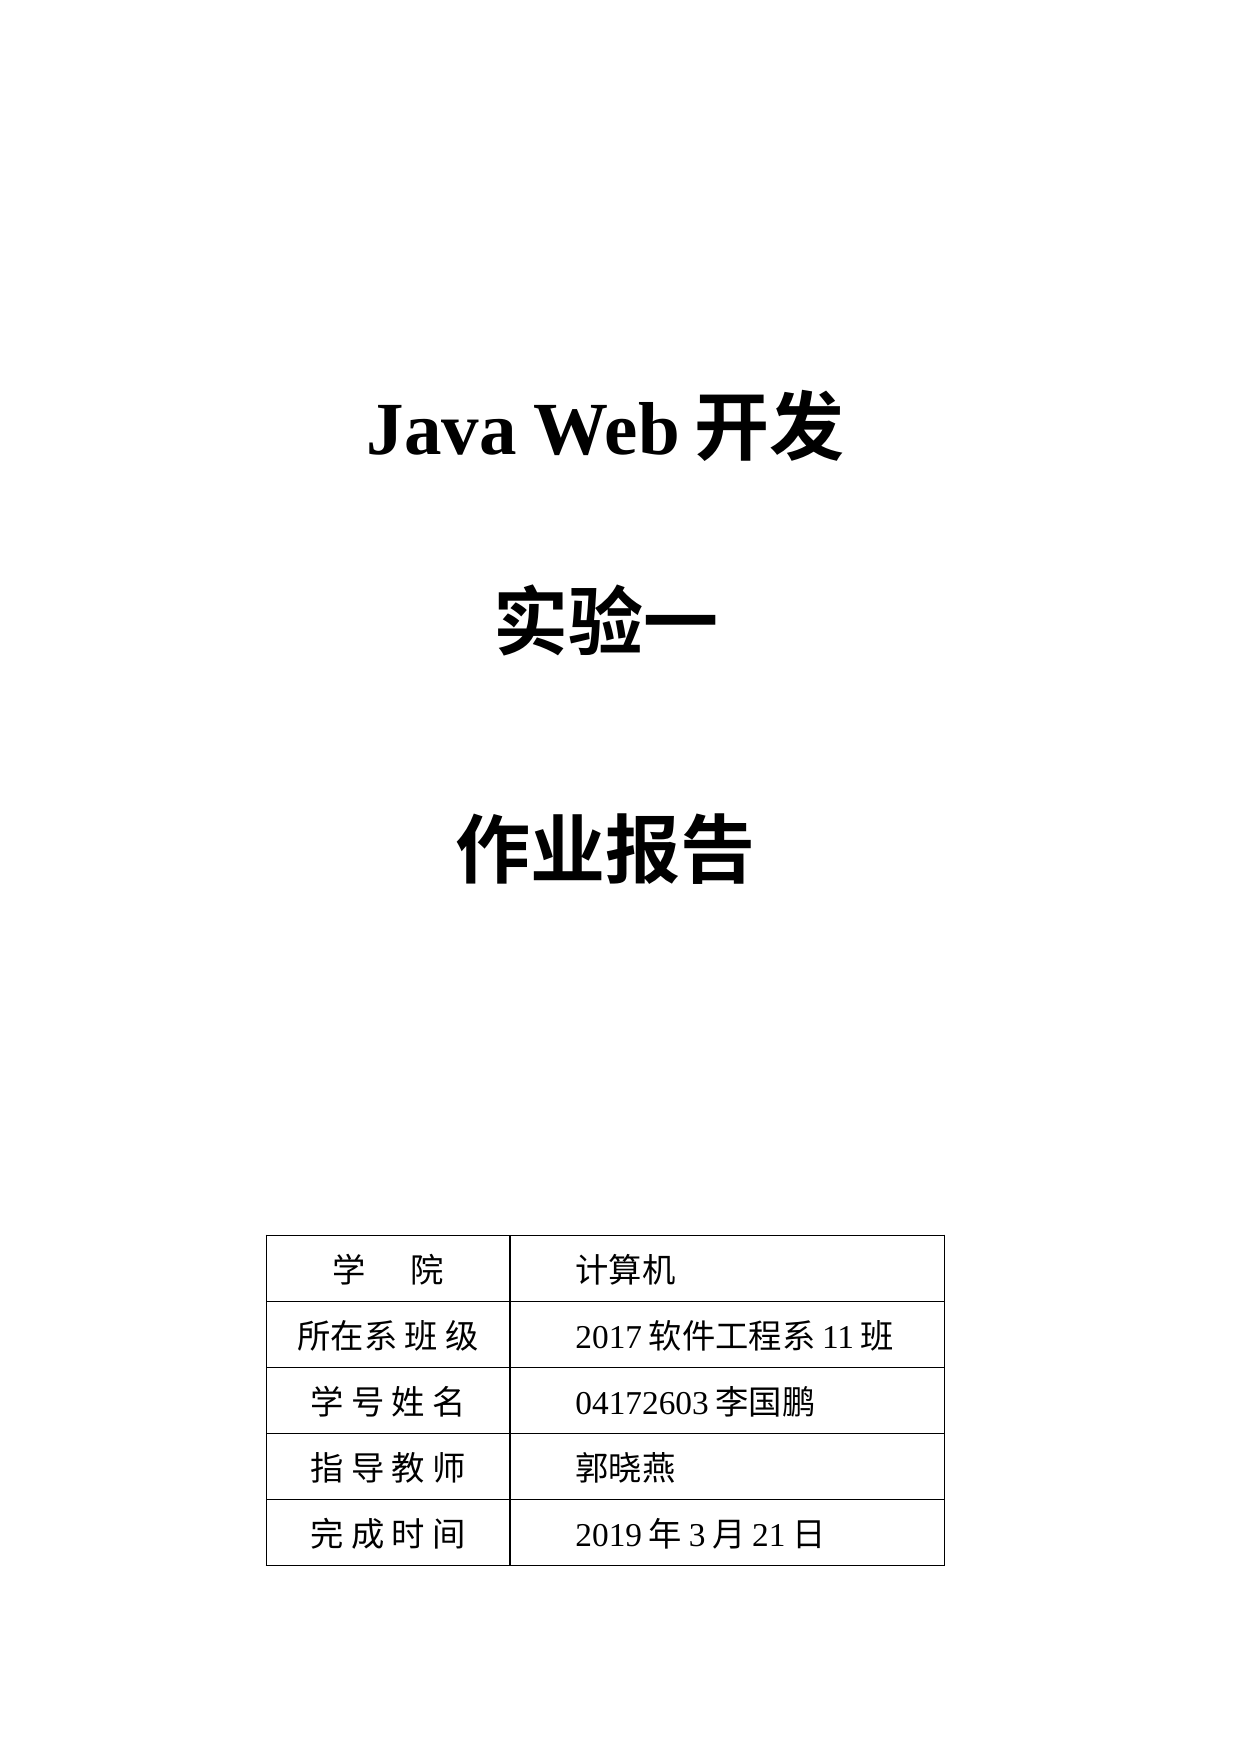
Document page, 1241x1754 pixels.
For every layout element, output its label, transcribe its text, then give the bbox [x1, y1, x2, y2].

table_header 学 院 [267, 1236, 509, 1301]
table_cell 04172603李国鹏 [511, 1368, 944, 1433]
table_cell 指 导 教 师 [267, 1434, 509, 1499]
table_cell 2019年3月21日 [511, 1500, 944, 1565]
text 实验一 [118, 552, 1093, 682]
table_cell 2017软件工程系11班 [511, 1302, 944, 1367]
table_cell 完 成 时 间 [267, 1500, 509, 1565]
text 作业报告 [118, 779, 1093, 909]
table_cell 所在系 班 级 [267, 1302, 509, 1367]
table_cell 郭晓燕 [511, 1434, 944, 1499]
text Java Web开发 [118, 357, 1093, 487]
table_header 计算机 [511, 1236, 944, 1301]
table_cell 学 号 姓 名 [267, 1368, 509, 1433]
